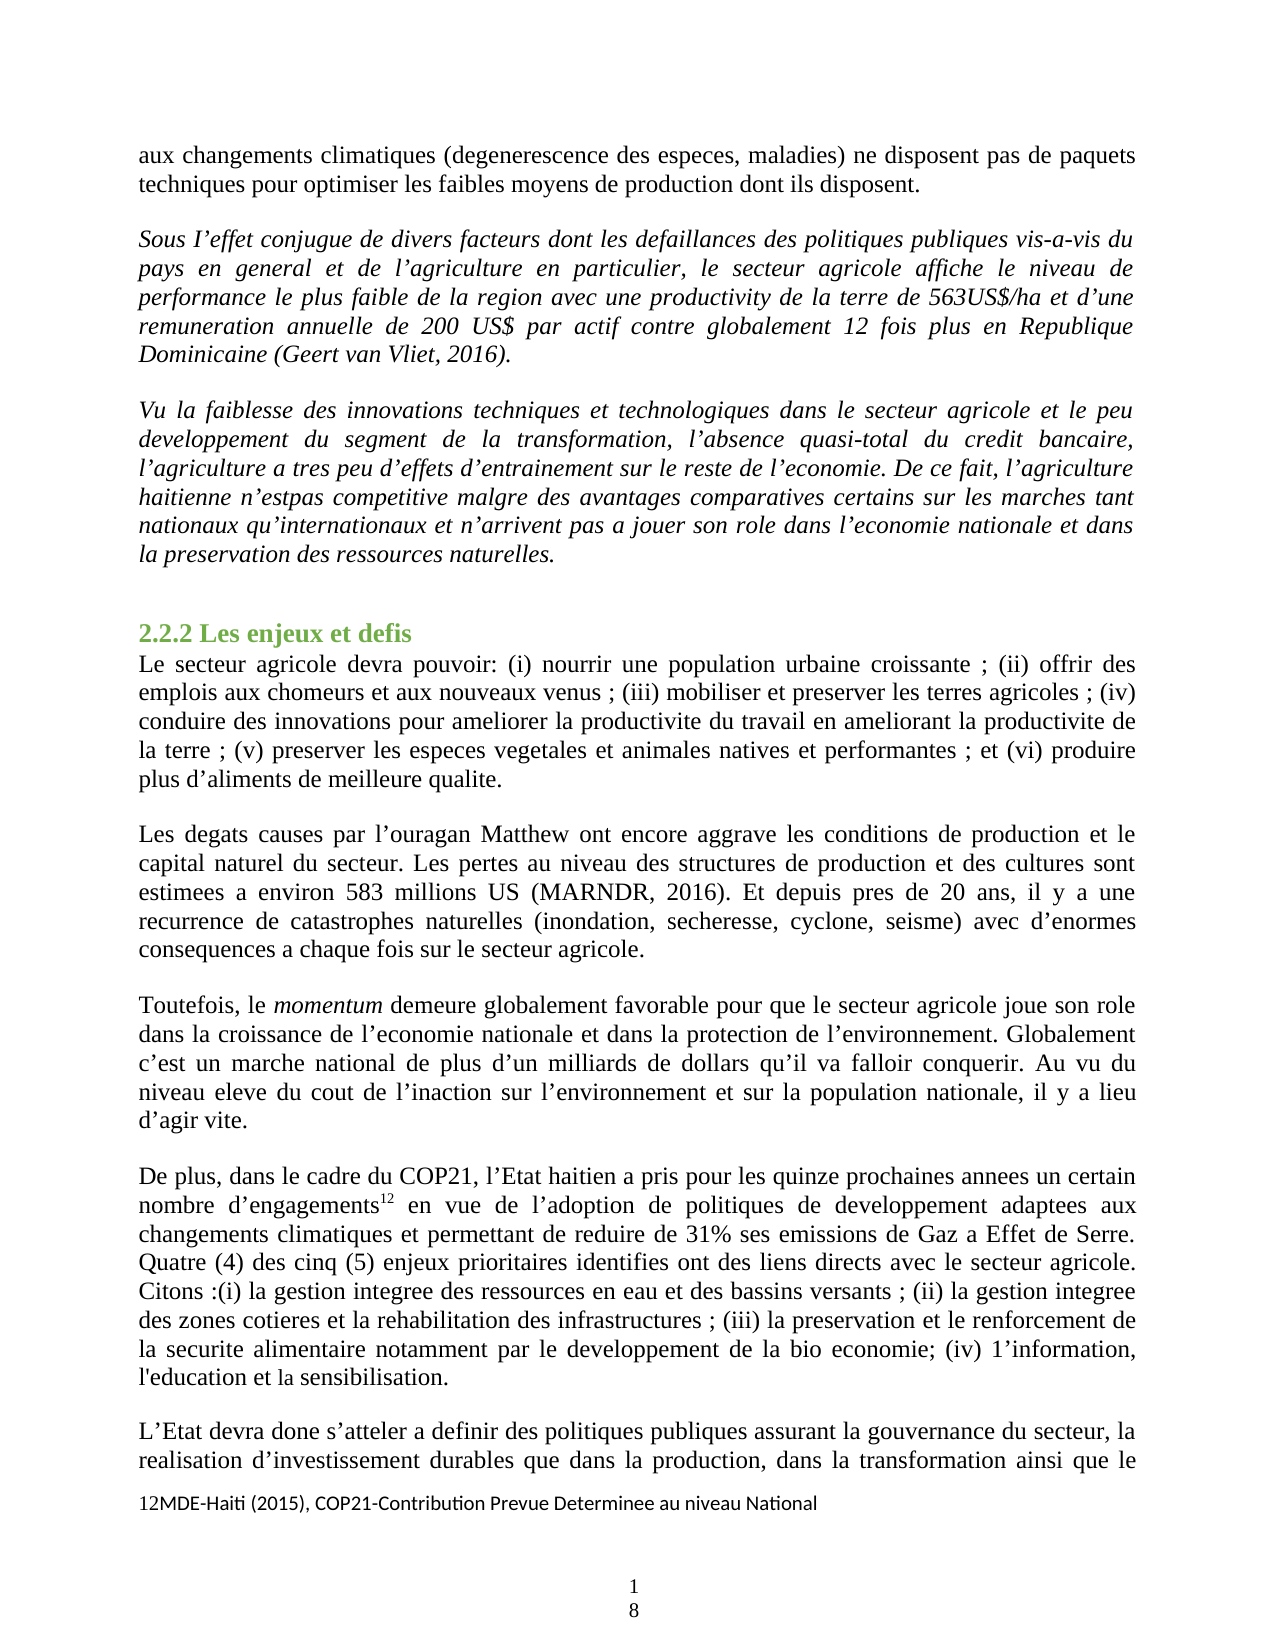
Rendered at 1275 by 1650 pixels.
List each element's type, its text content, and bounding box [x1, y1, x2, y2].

text Le secteur agricole devra pouvoir: (i) nourrir une population urbaine croissante ; (ii) offrir des emplois aux chomeurs et aux nouveaux venus ; (iii) mobiliser et preserver les terres agricoles ; (iv) conduire des innovations pour ameliorer la productivite du travail en ameliorant la productivite de la terre ; (v) preserver les especes vegetales et animales natives et performantes ; et (vi) produire plus d’aliments de meilleure qualite. [138, 649, 1137, 792]
subtitle 2.2.2 Les enjeux et defis [138, 620, 1137, 649]
text De plus, dans le cadre du COP21, l’Etat haitien a pris pour les quinze prochaines annees un certain nombre d’engagements en vue de l’adoption de politiques de developpement adaptees aux changements climatiques et permettant de reduire de 31% ses emissions de Gaz a Effet de Serre. Quatre (4) des cinq (5) enjeux prioritaires identifies ont des liens directs avec le secteur agricole. Citons :(i) la gestion integree des ressources en eau et des bassins versants ; (ii) la gestion integree des zones cotieres et la rehabilitation des infrastructures ; (iii) la preservation et le renforcement de la securite alimentaire notamment par le developpement de la bio economie; (iv) 1’information, l'education et la sensibilisation. [138, 1161, 1137, 1391]
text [138, 1416, 1137, 1474]
text Toutefois, le momentum demeure globalement favorable pour que le secteur agricole joue son role dans la croissance de l’economie nationale et dans la protection de l’environnement. Globalement c’est un marche national de plus d’un milliards de dollars qu’il va falloir conquerir. Au vu du niveau eleve du cout de l’inaction sur l’environnement et sur la population nationale, il y a lieu d’agir vite. [138, 990, 1137, 1134]
text Sous I’effet conjugue de divers facteurs dont les defaillances des politiques publiques vis-a-vis du pays en general et de l’agriculture en particulier, le secteur agricole affiche le niveau de performance le plus faible de la region avec une productivity de la terre de 563US$/ha et d’une remuneration annuelle de 200 US$ par actif contre globalement 12 fois plus en Republique Dominicaine (Geert van Vliet, 2016). [138, 224, 1137, 368]
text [138, 140, 1137, 197]
text Les degats causes par l’ouragan Matthew ont encore aggrave les conditions de production et le capital naturel du secteur. Les pertes au niveau des structures de production et des cultures sont estimees a environ 583 millions US (MARNDR, 2016). Et depuis pres de 20 ans, il y a une recurrence de catastrophes naturelles (inondation, secheresse, cyclone, seisme) avec d’enormes consequences a chaque fois sur le secteur agricole. [138, 819, 1137, 963]
text Vu la faiblesse des innovations techniques et technologiques dans le secteur agricole et le peu developpement du segment de la transformation, l’absence quasi-total du credit bancaire, l’agriculture a tres peu d’effets d’entrainement sur le reste de l’economie. De ce fait, l’agriculture haitienne n’estpas competitive malgre des avantages comparatives certains sur les marches tant nationaux qu’internationaux et n’arrivent pas a jouer son role dans l’economie nationale et dans la preservation des ressources naturelles. [138, 395, 1137, 568]
